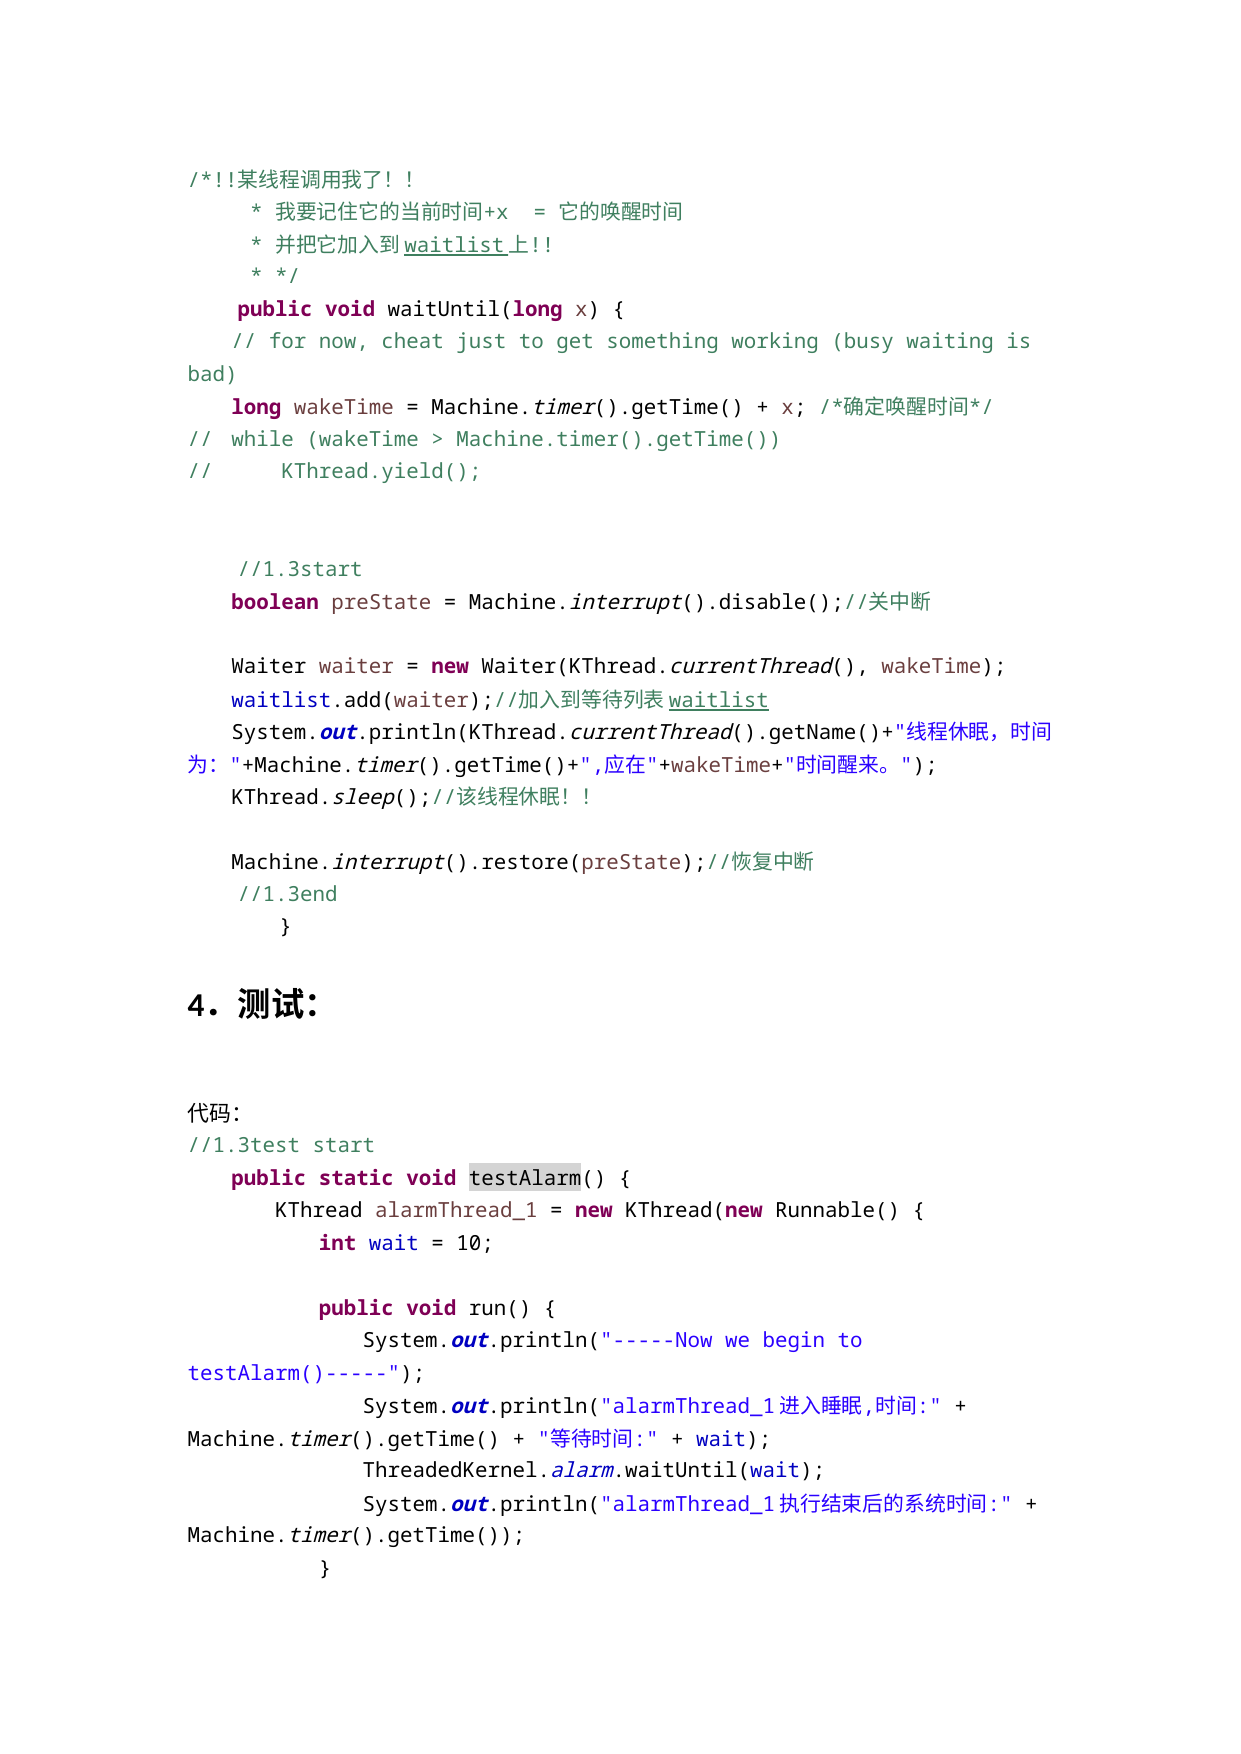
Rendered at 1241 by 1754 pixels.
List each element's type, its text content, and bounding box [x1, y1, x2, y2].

text /*!!某线程调用我了！！ [187, 162, 1053, 194]
text boolean preState = Machine.interrupt().disable();//关中断 [187, 584, 1053, 617]
text public void waitUntil(long x) { [187, 292, 1053, 324]
text //1.3end [187, 877, 1053, 909]
text // KThread.yield(); [187, 454, 1053, 487]
text } [187, 909, 1053, 942]
text public static void testAlarm() { [187, 1161, 1053, 1193]
text System.out.println(KThread.currentThread().getName()+"线程休眠，时间为："+Machine.timer().getTime()+",应在"+wakeTime+"时间醒来。"); [187, 714, 1053, 779]
text //1.3test start [187, 1128, 1053, 1161]
text waitlist.add(waiter);//加入到等待列表waitlist [187, 682, 1053, 714]
text ThreadedKernel.alarm.waitUntil(wait); [187, 1453, 1053, 1486]
text System.out.println("alarmThread_1进入睡眠,时间:" + Machine.timer().getTime() + "等待时间:" + wait); [187, 1388, 1053, 1453]
text // for now, cheat just to get something working (busy waiting is bad) [187, 324, 1053, 389]
text System.out.println("alarmThread_1执行结束后的系统时间:" + Machine.timer().getTime()); [187, 1486, 1053, 1551]
text Waiter waiter = new Waiter(KThread.currentThread(), wakeTime); [187, 649, 1053, 682]
text * 并把它加入到waitlist上!! [187, 227, 1053, 259]
text System.out.println("-----Now we begin to testAlarm()-----"); [187, 1323, 1053, 1388]
text 代码： [187, 1096, 1053, 1128]
text * 我要记住它的当前时间+x = 它的唤醒时间 [187, 194, 1053, 227]
text long wakeTime = Machine.timer().getTime() + x; /*确定唤醒时间*/ [187, 389, 1053, 422]
text int wait = 10; [187, 1226, 1053, 1258]
text Machine.interrupt().restore(preState);//恢复中断 [187, 844, 1053, 877]
subtitle 4．测试： [187, 969, 1053, 1034]
text KThread alarmThread_1 = new KThread(new Runnable() { [187, 1193, 1053, 1226]
text * */ [187, 259, 1053, 292]
text // while (wakeTime > Machine.timer().getTime()) [187, 422, 1053, 454]
text } [187, 1551, 1053, 1583]
text public void run() { [187, 1291, 1053, 1323]
text //1.3start [187, 552, 1053, 584]
text KThread.sleep();//该线程休眠！！ [187, 779, 1053, 812]
